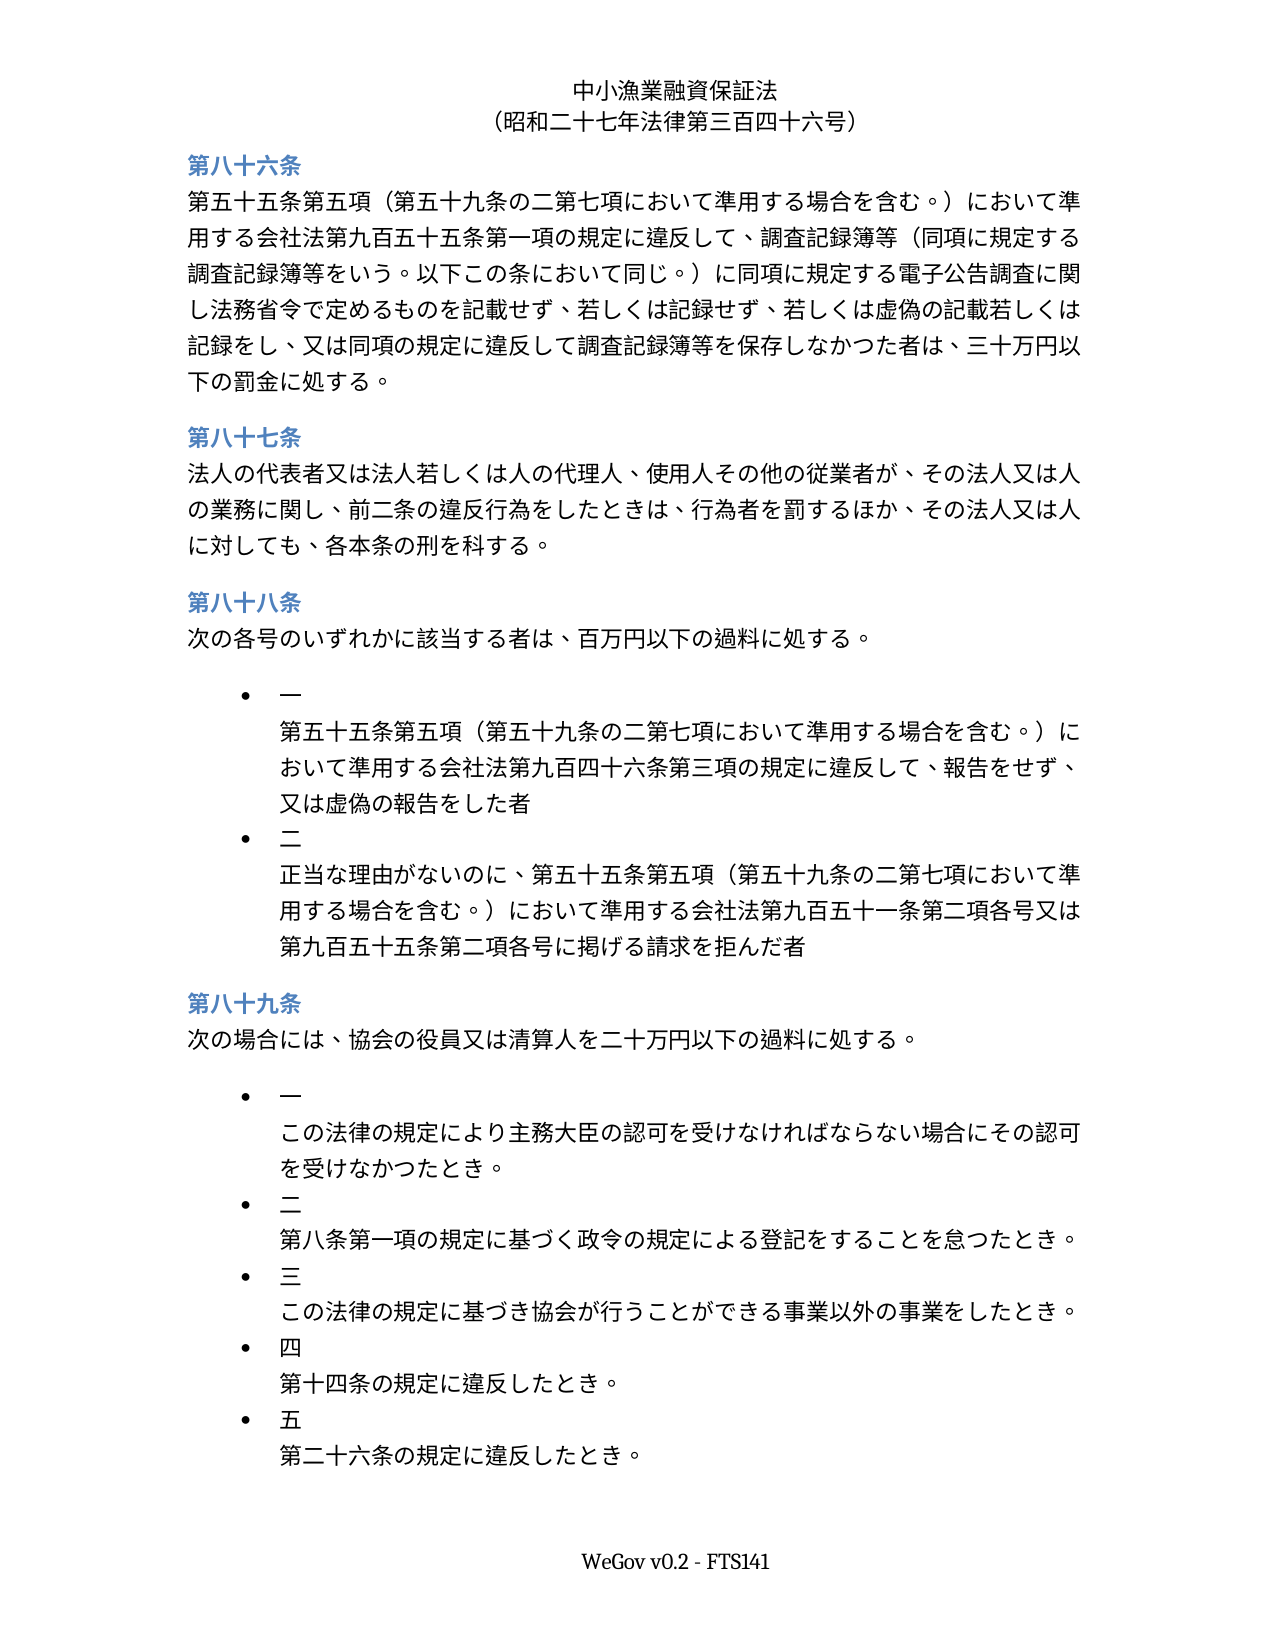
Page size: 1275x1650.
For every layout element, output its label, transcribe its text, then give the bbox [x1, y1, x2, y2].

list 一 第五十五条第五項（第五十九条の二第七項において準用する場合を含む。）において準用する会社法第九百四十六条第三項の規定に違反して、報告をせず、又は虚偽の報告をした者 [242, 680, 1087, 819]
text 次の場合には、協会の役員又は清算人を二十万円以下の過料に処する。 [187, 1024, 1087, 1055]
text 次の各号のいずれかに該当する者は、百万円以下の過料に処する。 [187, 623, 1087, 654]
subtitle 第八十七条 [187, 422, 1087, 454]
subtitle 第八十九条 [187, 988, 1087, 1019]
text 法人の代表者又は法人若しくは人の代理人、使用人その他の従業者が、その法人又は人の業務に関し、前二条の違反行為をしたときは、行為者を罰するほか、その法人又は人に対しても、各本条の刑を科する。 [187, 458, 1087, 561]
list 一 この法律の規定により主務大臣の認可を受けなければならない場合にその認可を受けなかつたとき。 [242, 1081, 1087, 1184]
list 四 第十四条の規定に違反したとき。 [242, 1332, 1087, 1399]
subtitle 第八十六条 [187, 150, 1087, 181]
list 二 第八条第一項の規定に基づく政令の規定による登記をすることを怠つたとき。 [242, 1188, 1087, 1256]
list 二 正当な理由がないのに、第五十五条第五項（第五十九条の二第七項において準用する場合を含む。）において準用する会社法第九百五十一条第二項各号又は第九百五十五条第二項各号に掲げる請求を拒んだ者 [242, 823, 1087, 962]
list 三 この法律の規定に基づき協会が行うことができる事業以外の事業をしたとき。 [242, 1260, 1087, 1328]
subtitle 第八十八条 [187, 587, 1087, 618]
list 五 第二十六条の規定に違反したとき。 [242, 1404, 1087, 1471]
